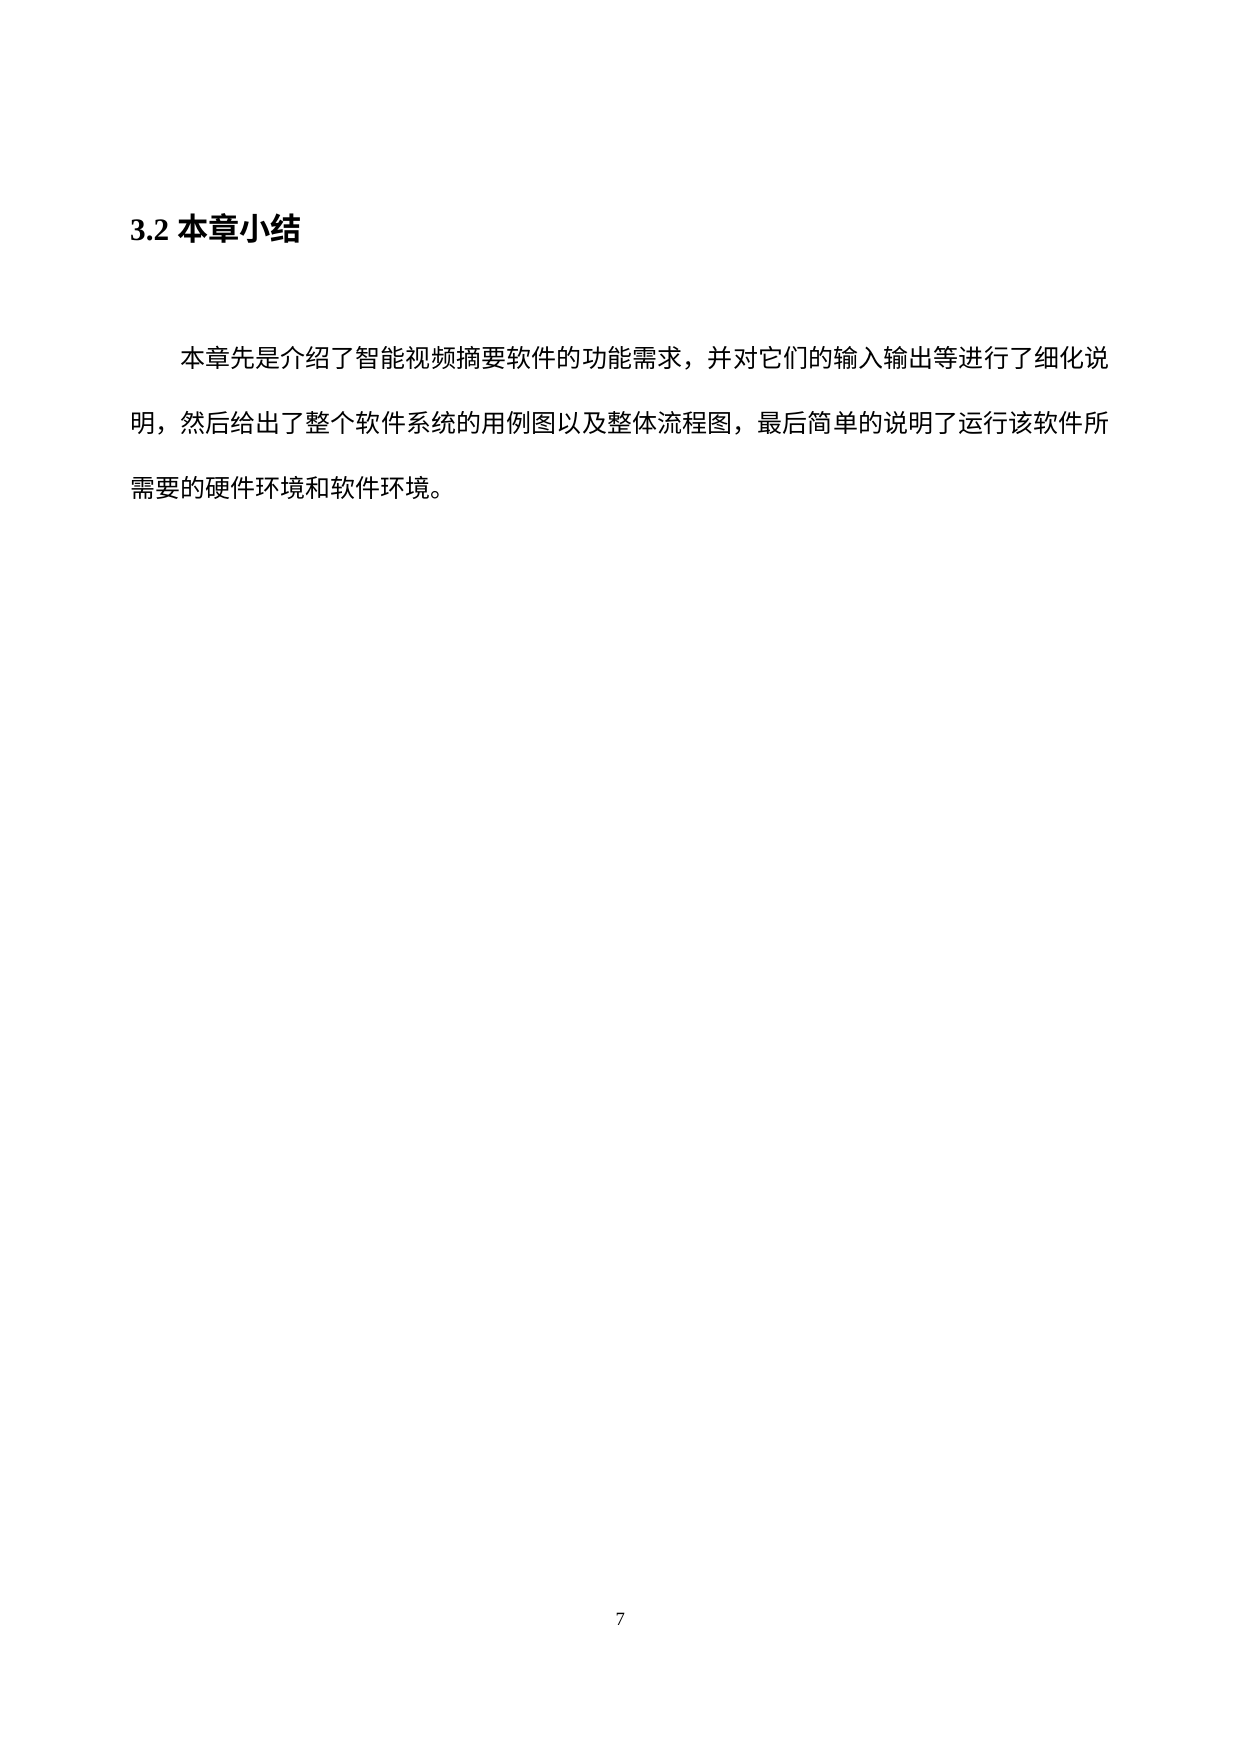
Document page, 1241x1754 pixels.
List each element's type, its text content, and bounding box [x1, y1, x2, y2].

text 3.2 本章小结 [130, 194, 1110, 259]
text 本章先是介绍了智能视频摘要软件的功能需求，并对它们的输入输出等进行了细化说明，然后给出了整个软件系统的用例图以及整体流程图，最后简单的说明了运行该软件所需要的硬件环境和软件环境。 [130, 324, 1110, 519]
